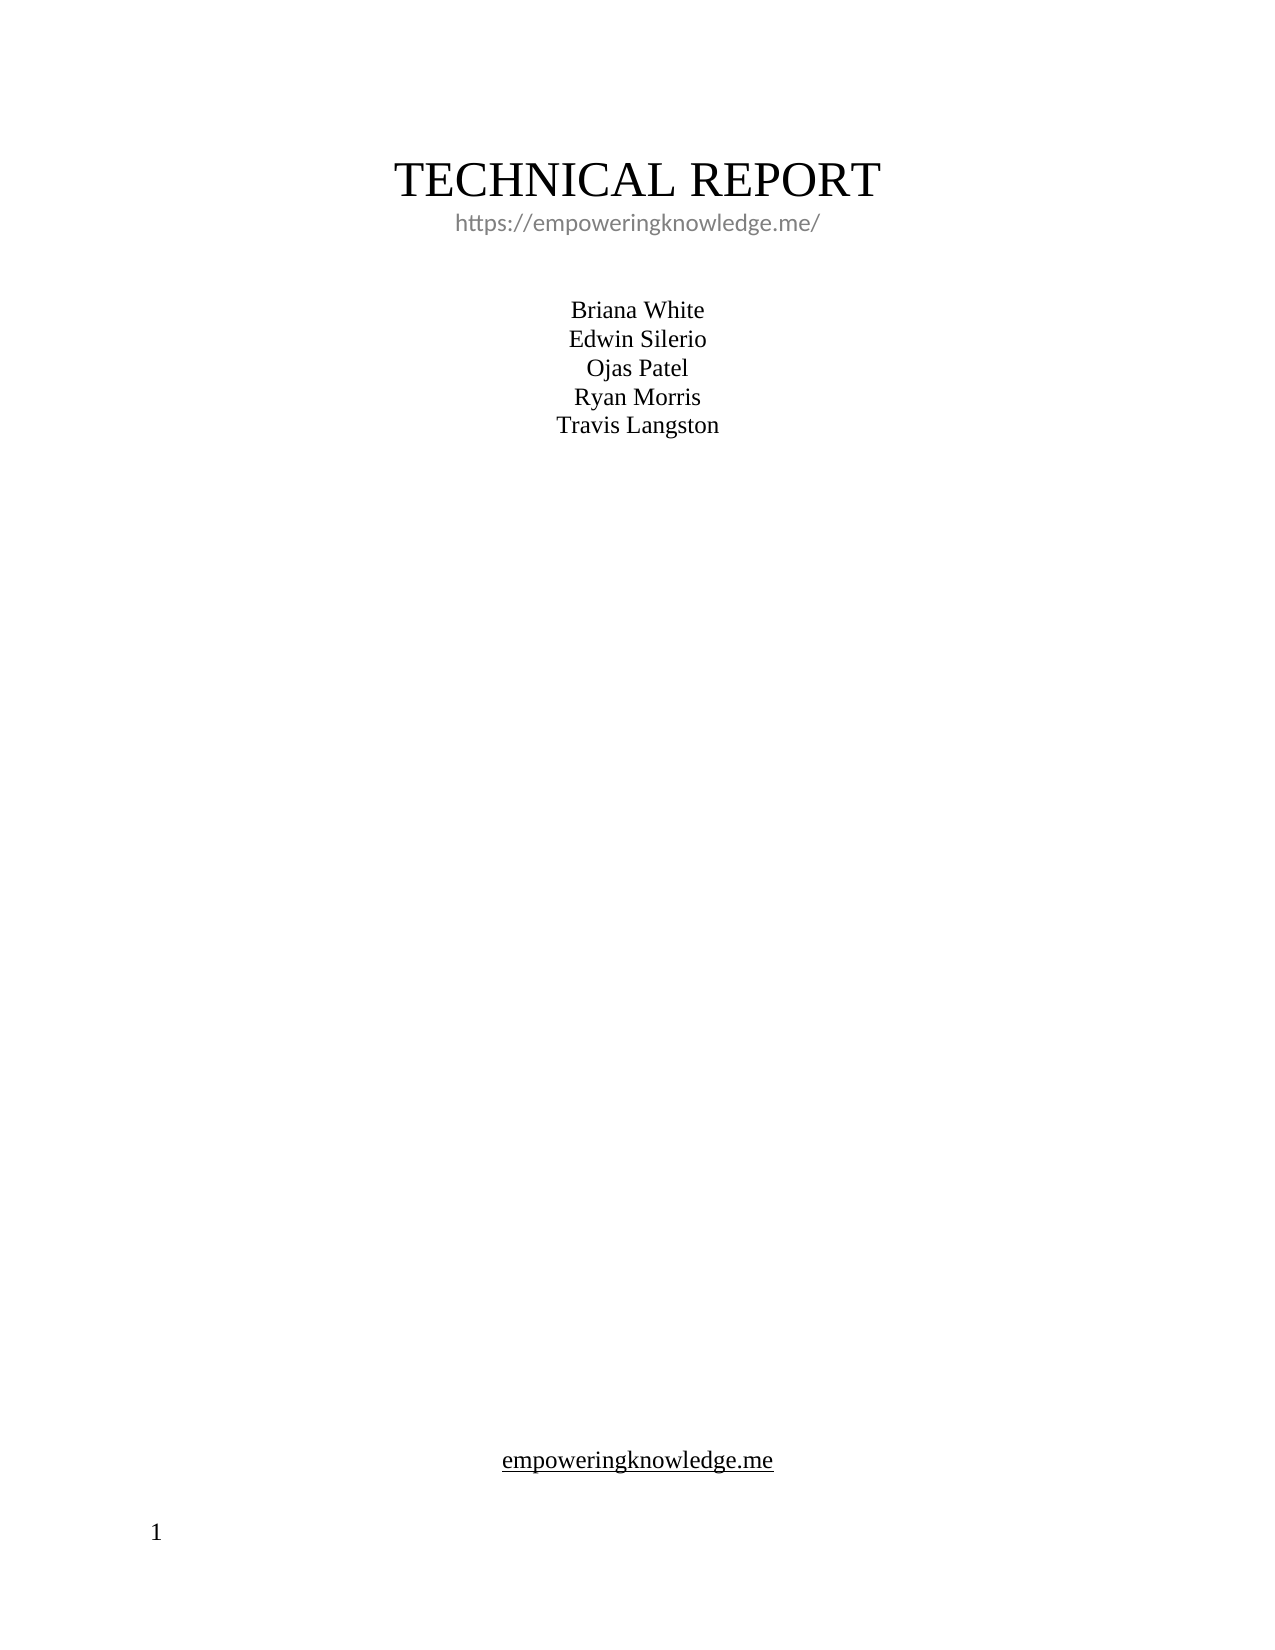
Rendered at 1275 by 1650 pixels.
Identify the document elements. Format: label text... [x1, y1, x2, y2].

text empoweringknowledge.me [150, 1446, 1125, 1474]
text Ojas Patel [150, 353, 1125, 382]
text Travis Langston [150, 411, 1125, 439]
text https://empoweringknowledge.me/ [150, 207, 1125, 238]
text TECHNICAL REPORT [150, 150, 1125, 207]
text Briana White [150, 296, 1125, 324]
text Ryan Morris [150, 382, 1125, 411]
text Edwin Silerio [150, 324, 1125, 353]
